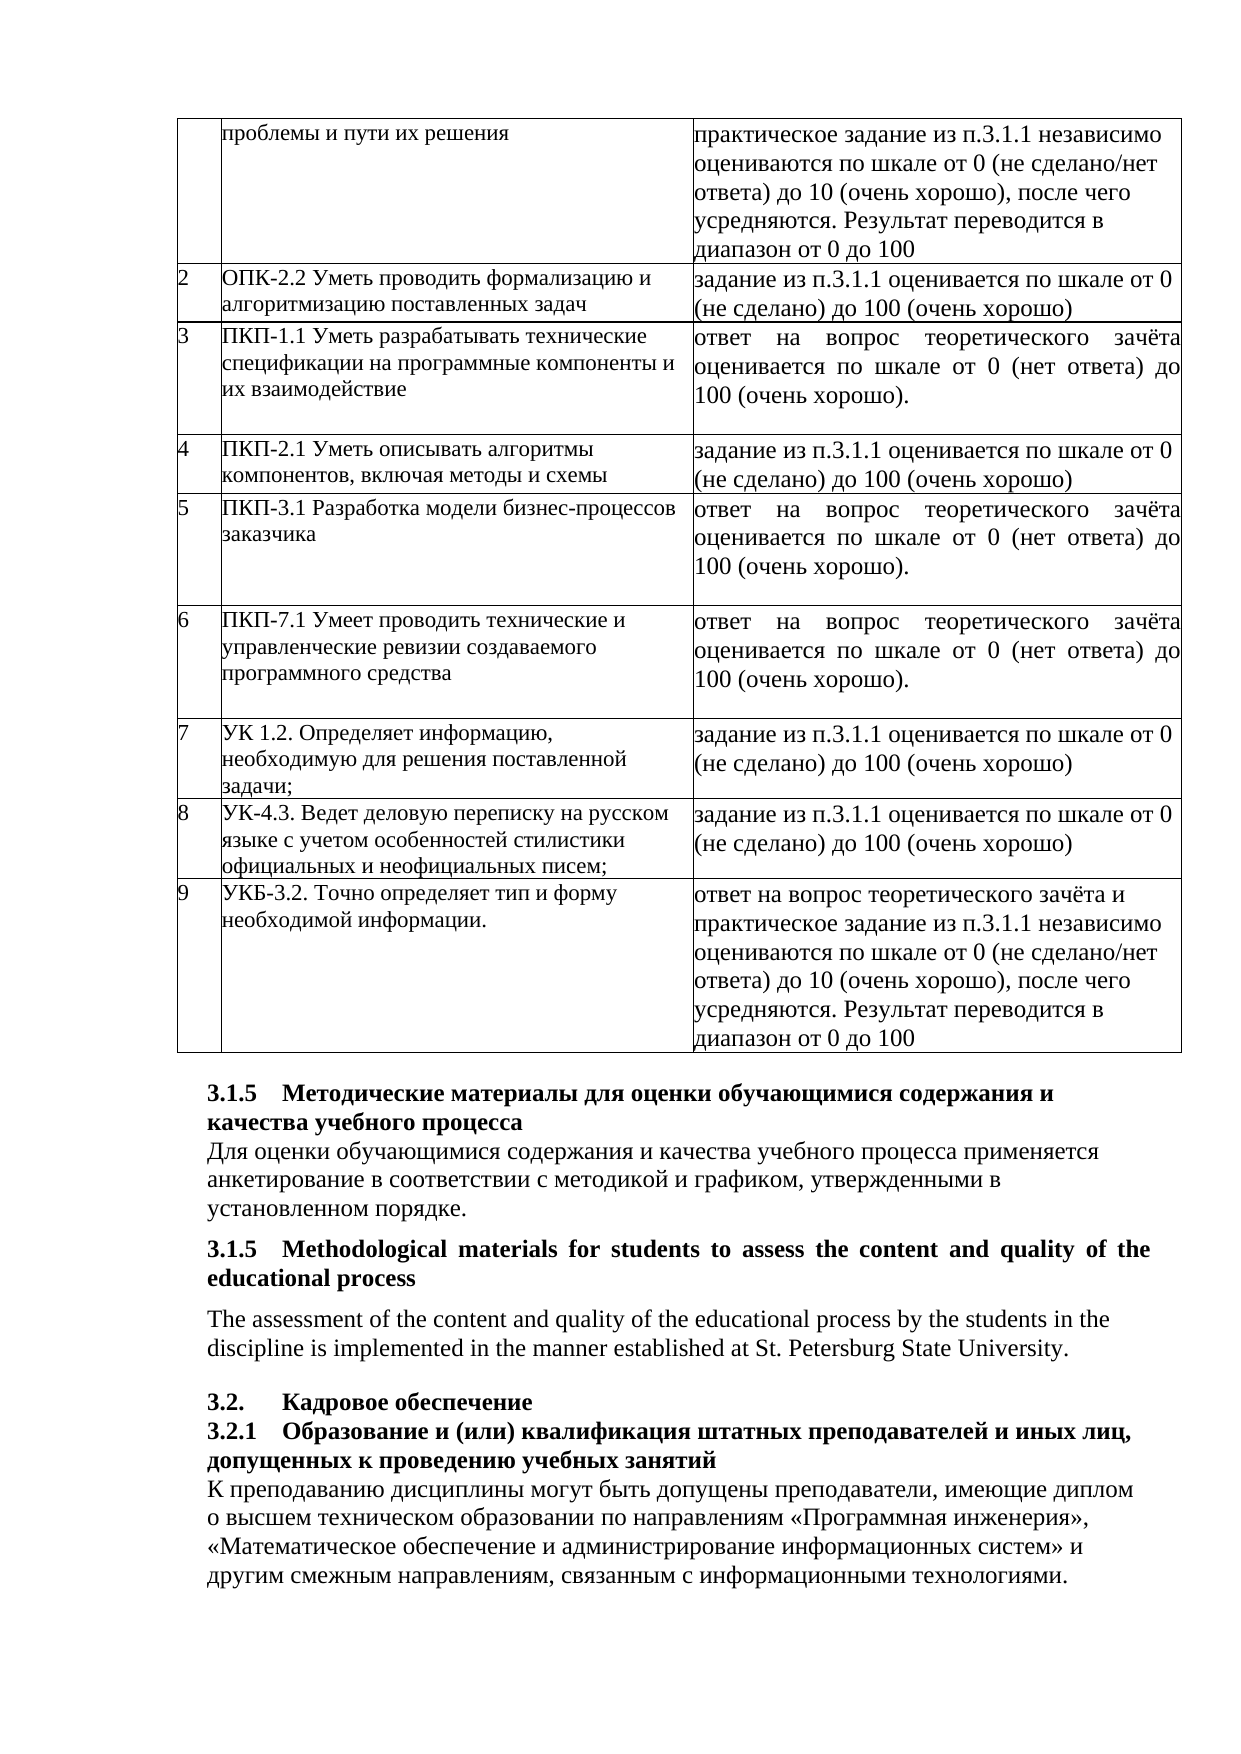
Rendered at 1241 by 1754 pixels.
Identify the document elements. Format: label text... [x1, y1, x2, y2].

table_cell 3 [178, 323, 221, 434]
text Для оценки обучающимися содержания и качества учебного процесса применяется анкетирование в соответствии с методикой и графиком, утвержденными в установленном порядке. [207, 1136, 1152, 1222]
text 3.2. Кадровое обеспечение [207, 1387, 1152, 1416]
table_cell 5 [178, 494, 221, 605]
table_cell ПКП-7.1 Умеет проводить технические и управленческие ревизии создаваемого программного средства [222, 606, 693, 718]
table_cell ответ на вопрос теоретического зачёта оценивается по шкале от 0 (нет ответа) до 100 (очень хорошо). [694, 606, 1181, 718]
table_cell 7 [178, 719, 221, 798]
table_cell 8 [178, 799, 221, 878]
table_cell ответ на вопрос теоретического зачёта оценивается по шкале от 0 (нет ответа) до 100 (очень хорошо). [694, 323, 1181, 434]
table_cell ПКП-3.1 Разработка модели бизнес-процессов заказчика [222, 494, 693, 605]
table_cell задание из п.3.1.1 оценивается по шкале от 0 (не сделано) до 100 (очень хорошо) [694, 435, 1181, 493]
table_cell ПКП-2.1 Уметь описывать алгоритмы компонентов, включая методы и схемы [222, 435, 693, 493]
text 3.1.5 Методические материалы для оценки обучающимися содержания и качества учебного процесса [207, 1078, 1152, 1136]
table_cell ПКП-1.1 Уметь разрабатывать технические спецификации на программные компоненты и их взаимодействие [222, 323, 693, 434]
table_cell 4 [178, 435, 221, 493]
text The assessment of the content and quality of the educational process by the students in the discipline is implemented in the manner established at St. Petersburg State University. [207, 1304, 1152, 1362]
table_cell ОПК-2.2 Уметь проводить формализацию и алгоритмизацию поставленных задач [222, 264, 693, 321]
table_cell УКБ-3.2. Точно определяет тип и форму необходимой информации. [222, 879, 693, 1052]
table_cell УК 1.2. Определяет информацию, необходимую для решения поставленной задачи; [222, 719, 693, 798]
table_cell 9 [178, 879, 221, 1052]
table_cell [694, 119, 1181, 263]
text 3.2.1 Образование и (или) квалификация штатных преподавателей и иных лиц, допущенных к проведению учебных занятий [207, 1416, 1152, 1474]
table_cell ответ на вопрос теоретического зачёта оценивается по шкале от 0 (нет ответа) до 100 (очень хорошо). [694, 494, 1181, 605]
text 3.1.5 Methodological materials for students to assess the content and quality of the educational process [207, 1234, 1152, 1292]
table_cell 6 [178, 606, 221, 718]
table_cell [222, 119, 693, 263]
table_cell задание из п.3.1.1 оценивается по шкале от 0 (не сделано) до 100 (очень хорошо) [694, 264, 1181, 321]
table_cell 1 [178, 119, 221, 263]
table_cell УК-4.3. Ведет деловую переписку на русском языке с учетом особенностей стилистики официальных и неофициальных писем; [222, 799, 693, 878]
table_cell 2 [178, 264, 221, 321]
table_cell задание из п.3.1.1 оценивается по шкале от 0 (не сделано) до 100 (очень хорошо) [694, 799, 1181, 878]
table_cell задание из п.3.1.1 оценивается по шкале от 0 (не сделано) до 100 (очень хорошо) [694, 719, 1181, 798]
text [207, 1474, 1152, 1617]
